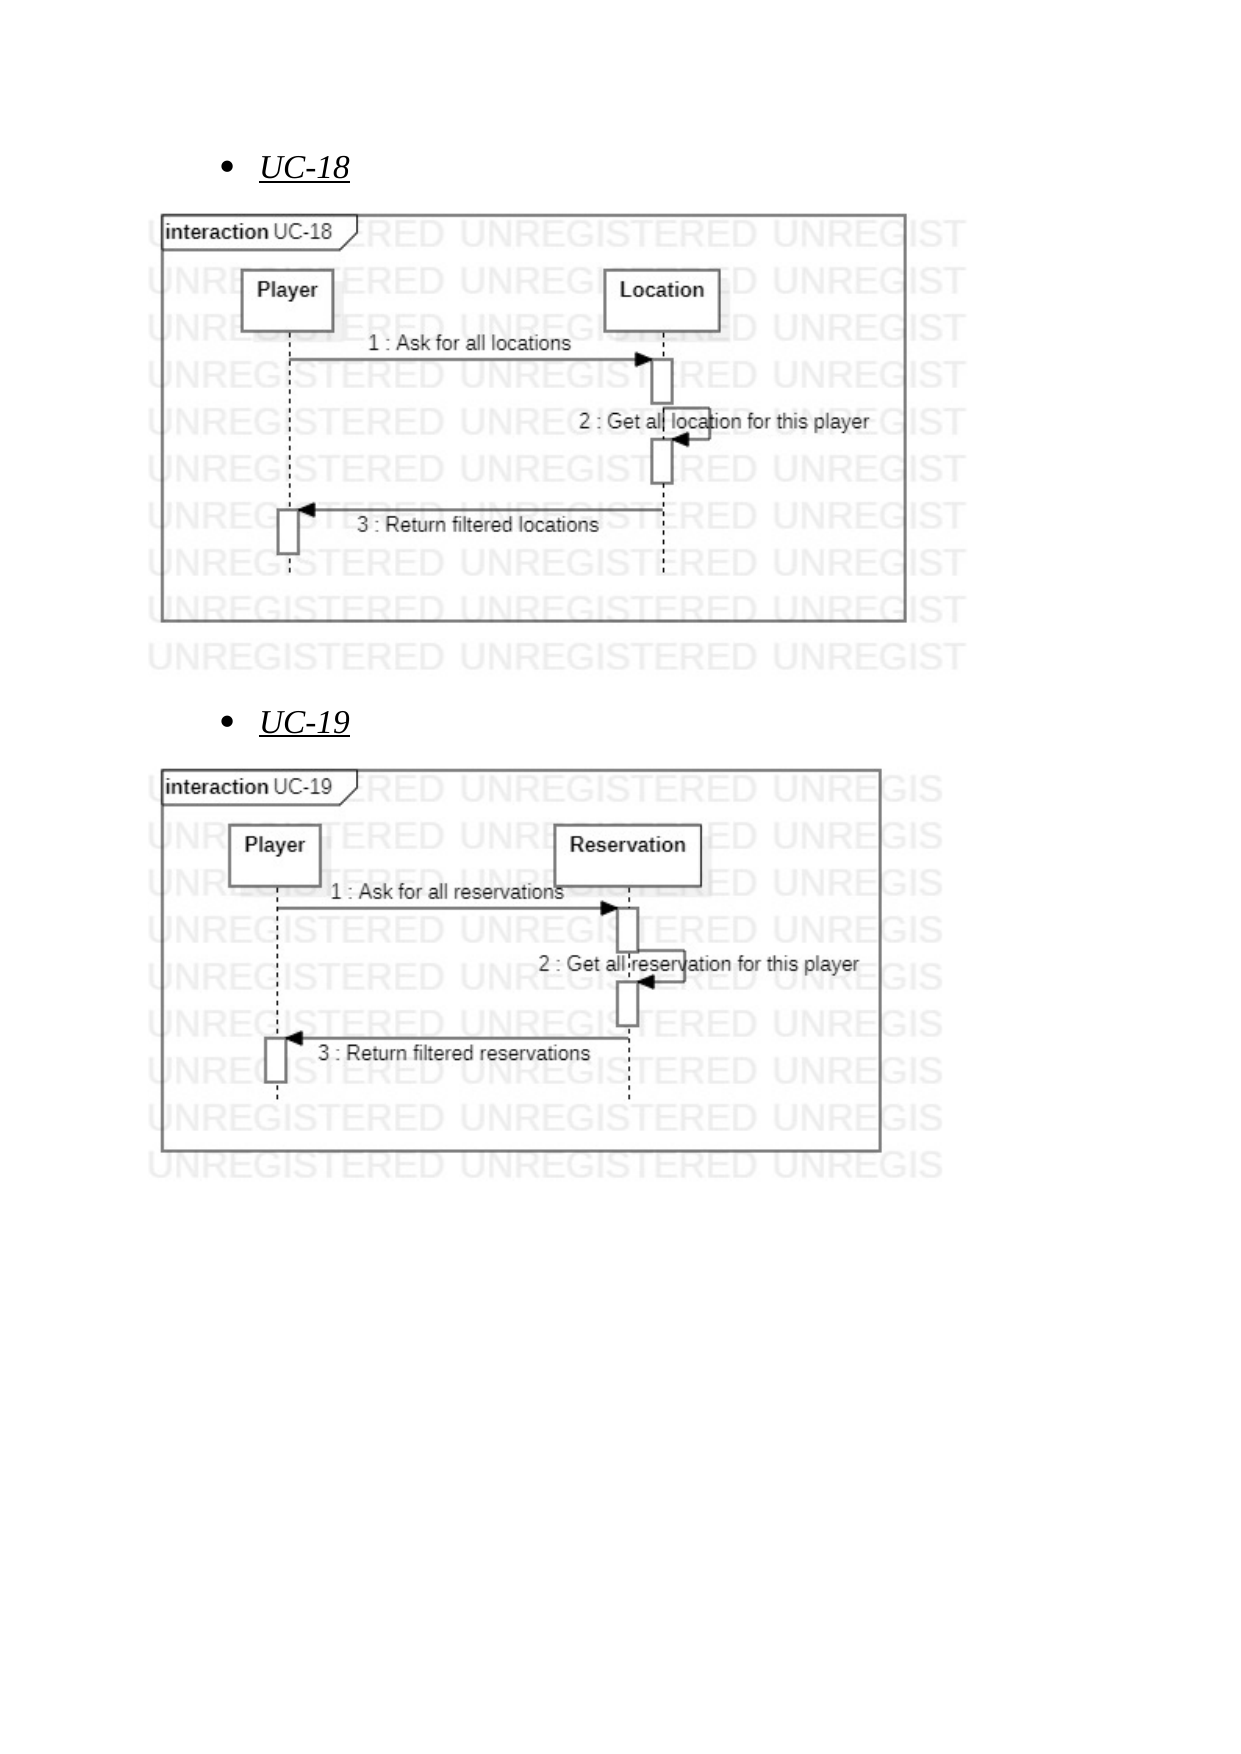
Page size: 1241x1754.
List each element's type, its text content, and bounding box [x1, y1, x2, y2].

picture [147, 755, 943, 1214]
subtitle UC-19 [221, 702, 1093, 741]
picture [147, 200, 968, 684]
subtitle UC-18 [221, 148, 1093, 186]
